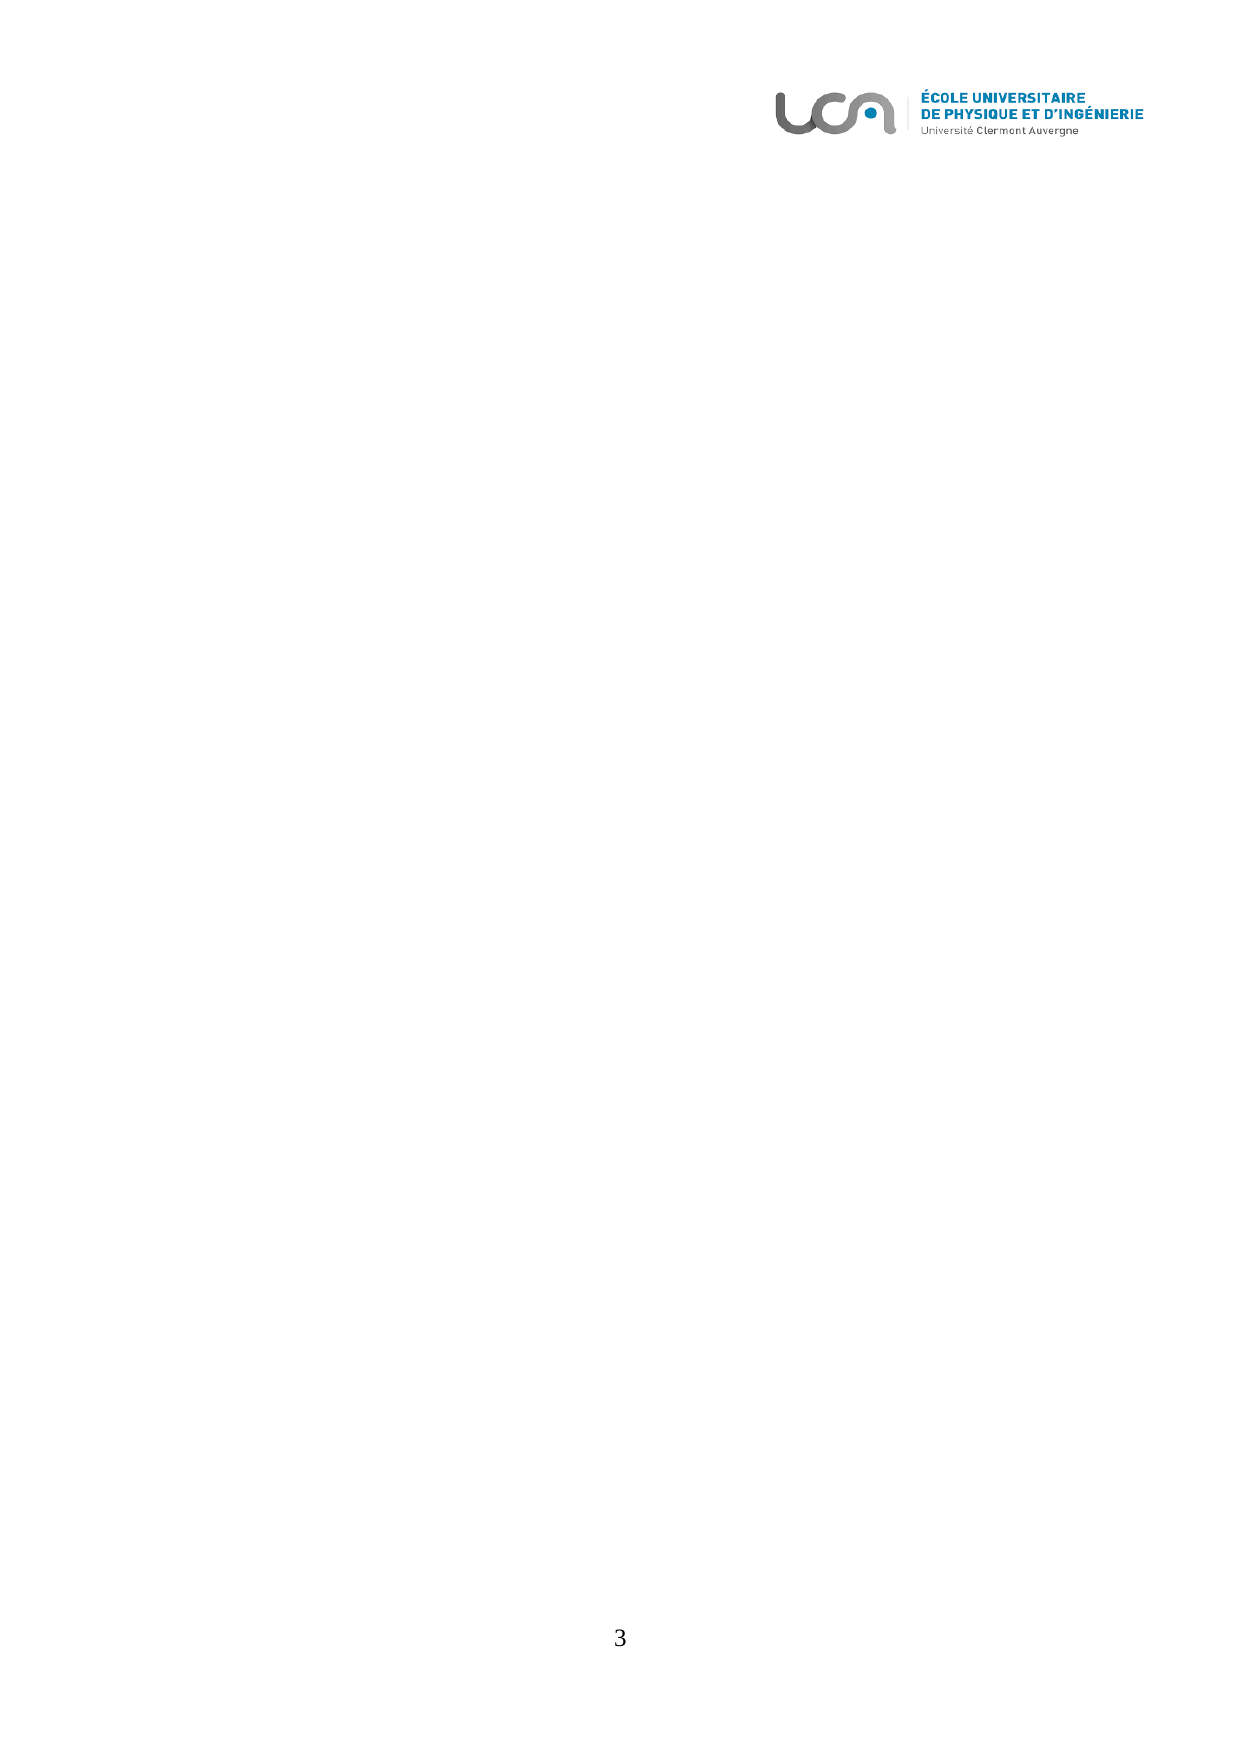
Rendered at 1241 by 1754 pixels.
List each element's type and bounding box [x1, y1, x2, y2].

picture [745, 68, 1177, 148]
